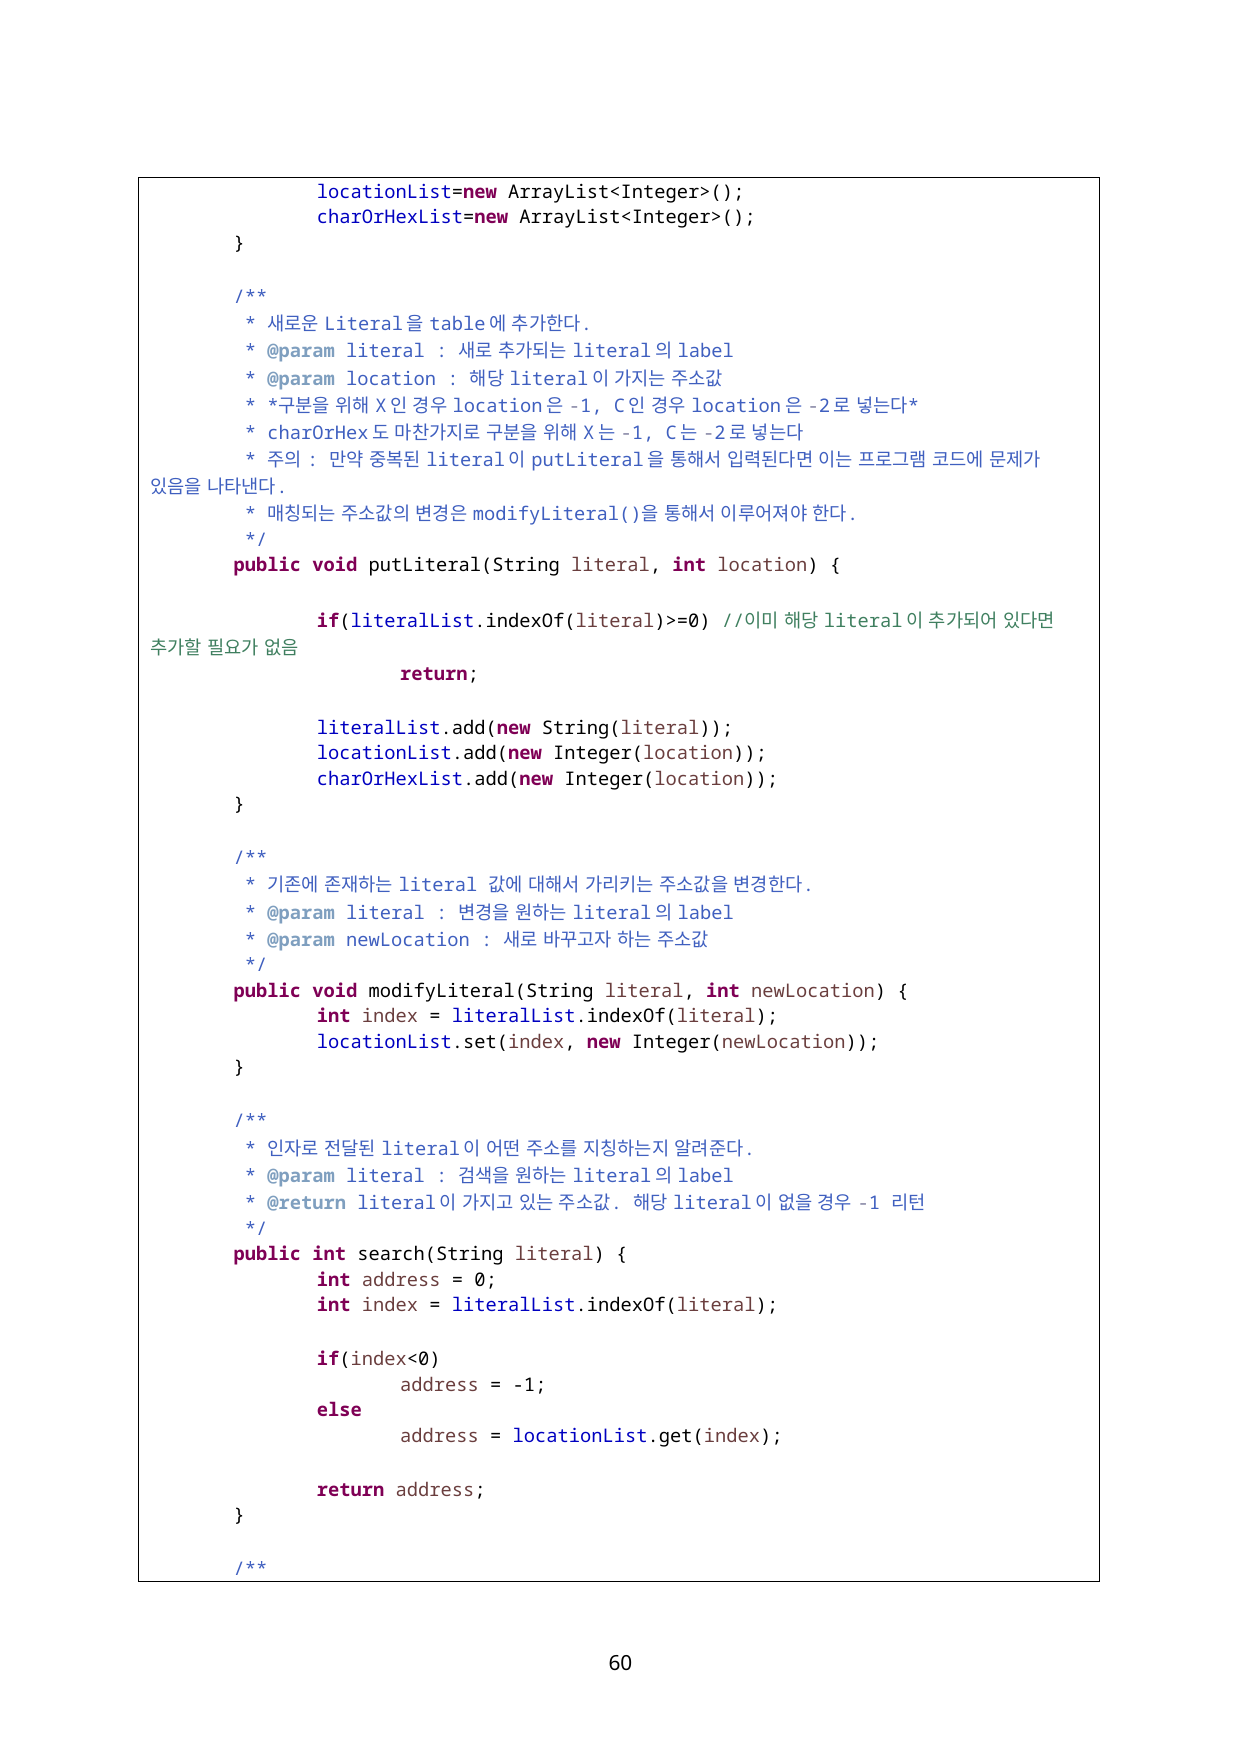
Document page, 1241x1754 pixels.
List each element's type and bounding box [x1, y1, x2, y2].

table_header [139, 178, 1099, 1581]
